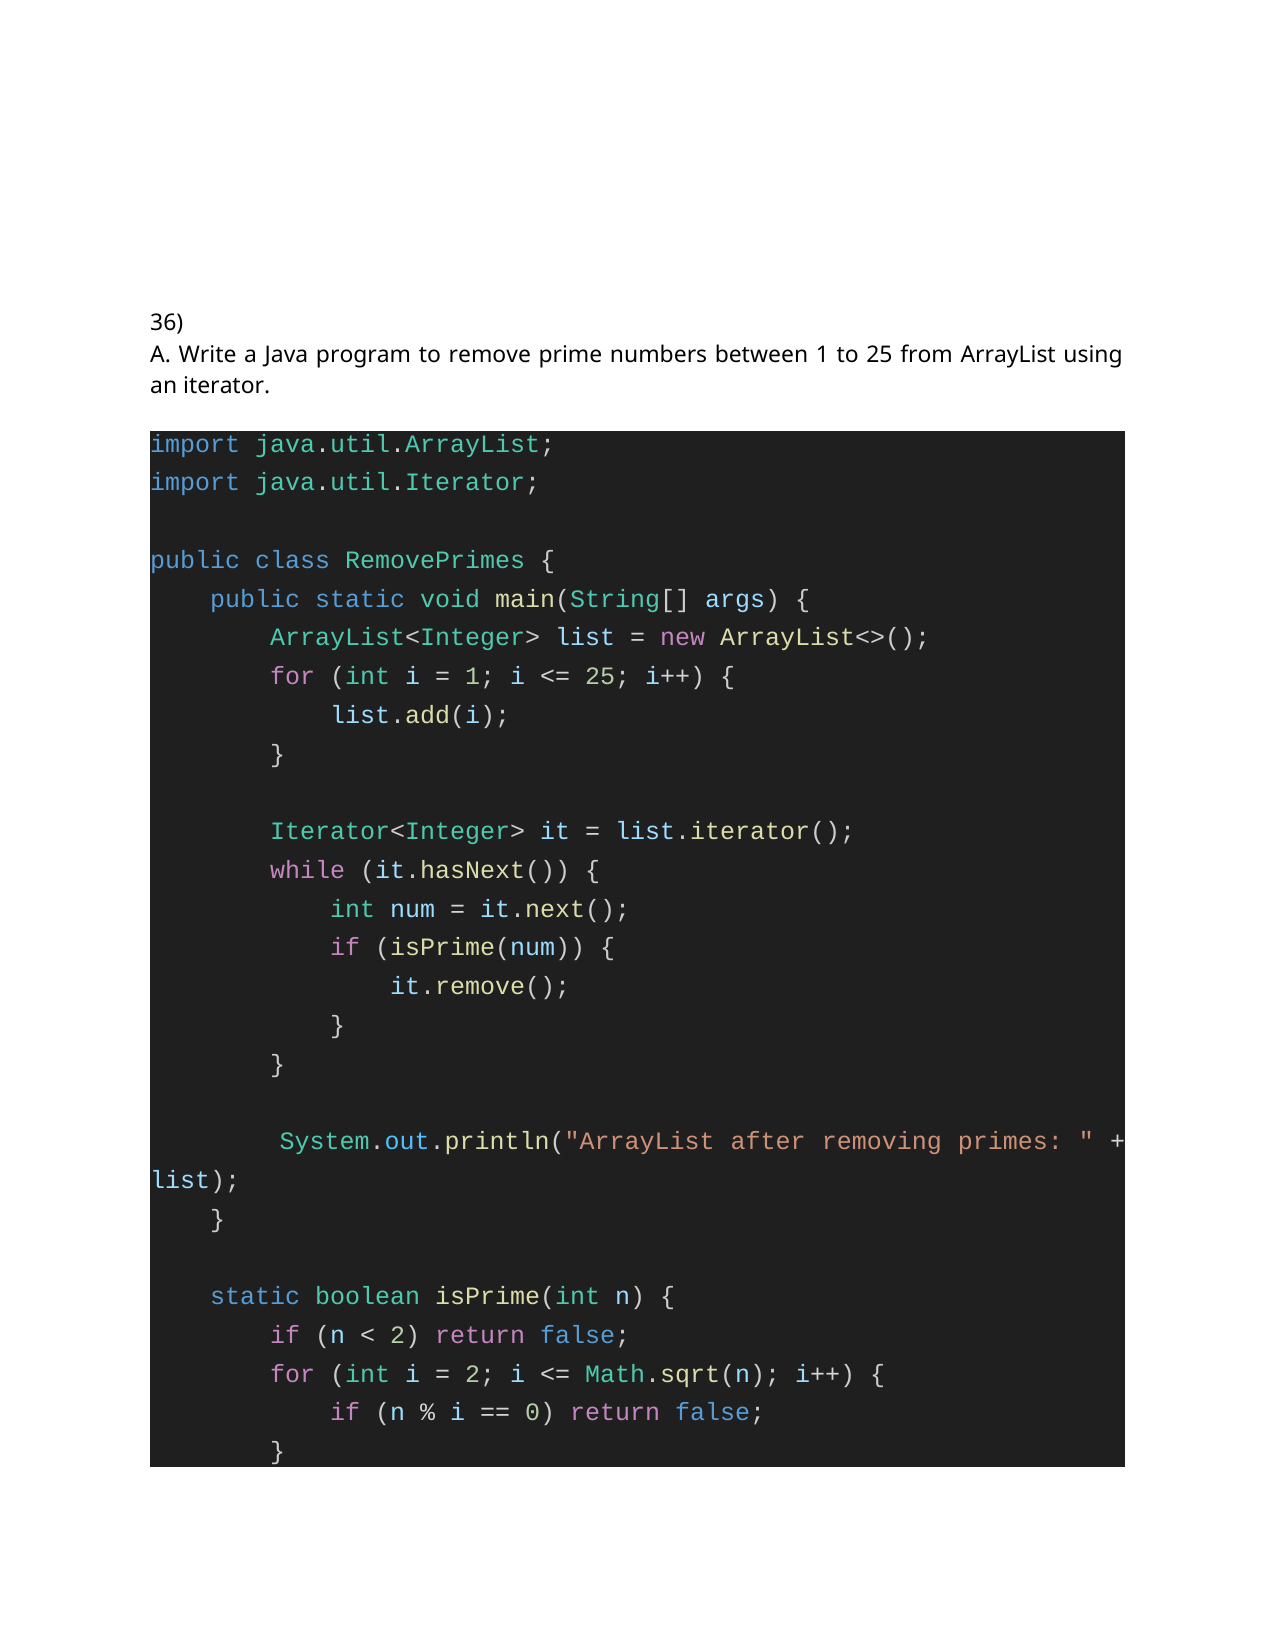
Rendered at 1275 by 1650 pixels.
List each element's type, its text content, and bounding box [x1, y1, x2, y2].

text A. Write a Java program to remove prime numbers between 1 to 25 from ArrayList using an iterator. [150, 337, 1125, 400]
text int num = it.next(); [150, 896, 1125, 924]
text static boolean isPrime(int n) { [150, 1284, 1125, 1312]
text System.out.println("ArrayList after removing primes: " + list); [150, 1129, 1125, 1196]
text ArrayList<Integer> list = new ArrayList<>(); [150, 625, 1125, 653]
text import java.util.ArrayList; [150, 431, 1125, 459]
text for (int i = 2; i <= Math.sqrt(n); i++) { [150, 1361, 1125, 1389]
text 36) [150, 306, 1125, 337]
text if (n % i == 0) return false; [150, 1400, 1125, 1428]
text while (it.hasNext()) { [150, 857, 1125, 886]
text } [150, 741, 1125, 769]
text it.remove(); [150, 974, 1125, 1002]
text for (int i = 1; i <= 25; i++) { [150, 664, 1125, 692]
text } [150, 1439, 1125, 1467]
text if (isPrime(num)) { [150, 935, 1125, 963]
text public static void main(String[] args) { [150, 586, 1125, 614]
text public class RemovePrimes { [150, 547, 1125, 576]
text Iterator<Integer> it = list.iterator(); [150, 819, 1125, 847]
text import java.util.Iterator; [150, 470, 1125, 498]
text } [150, 1206, 1125, 1234]
text list.add(i); [150, 702, 1125, 731]
text } [150, 1051, 1125, 1079]
text if (n < 2) return false; [150, 1322, 1125, 1351]
text } [150, 1012, 1125, 1041]
